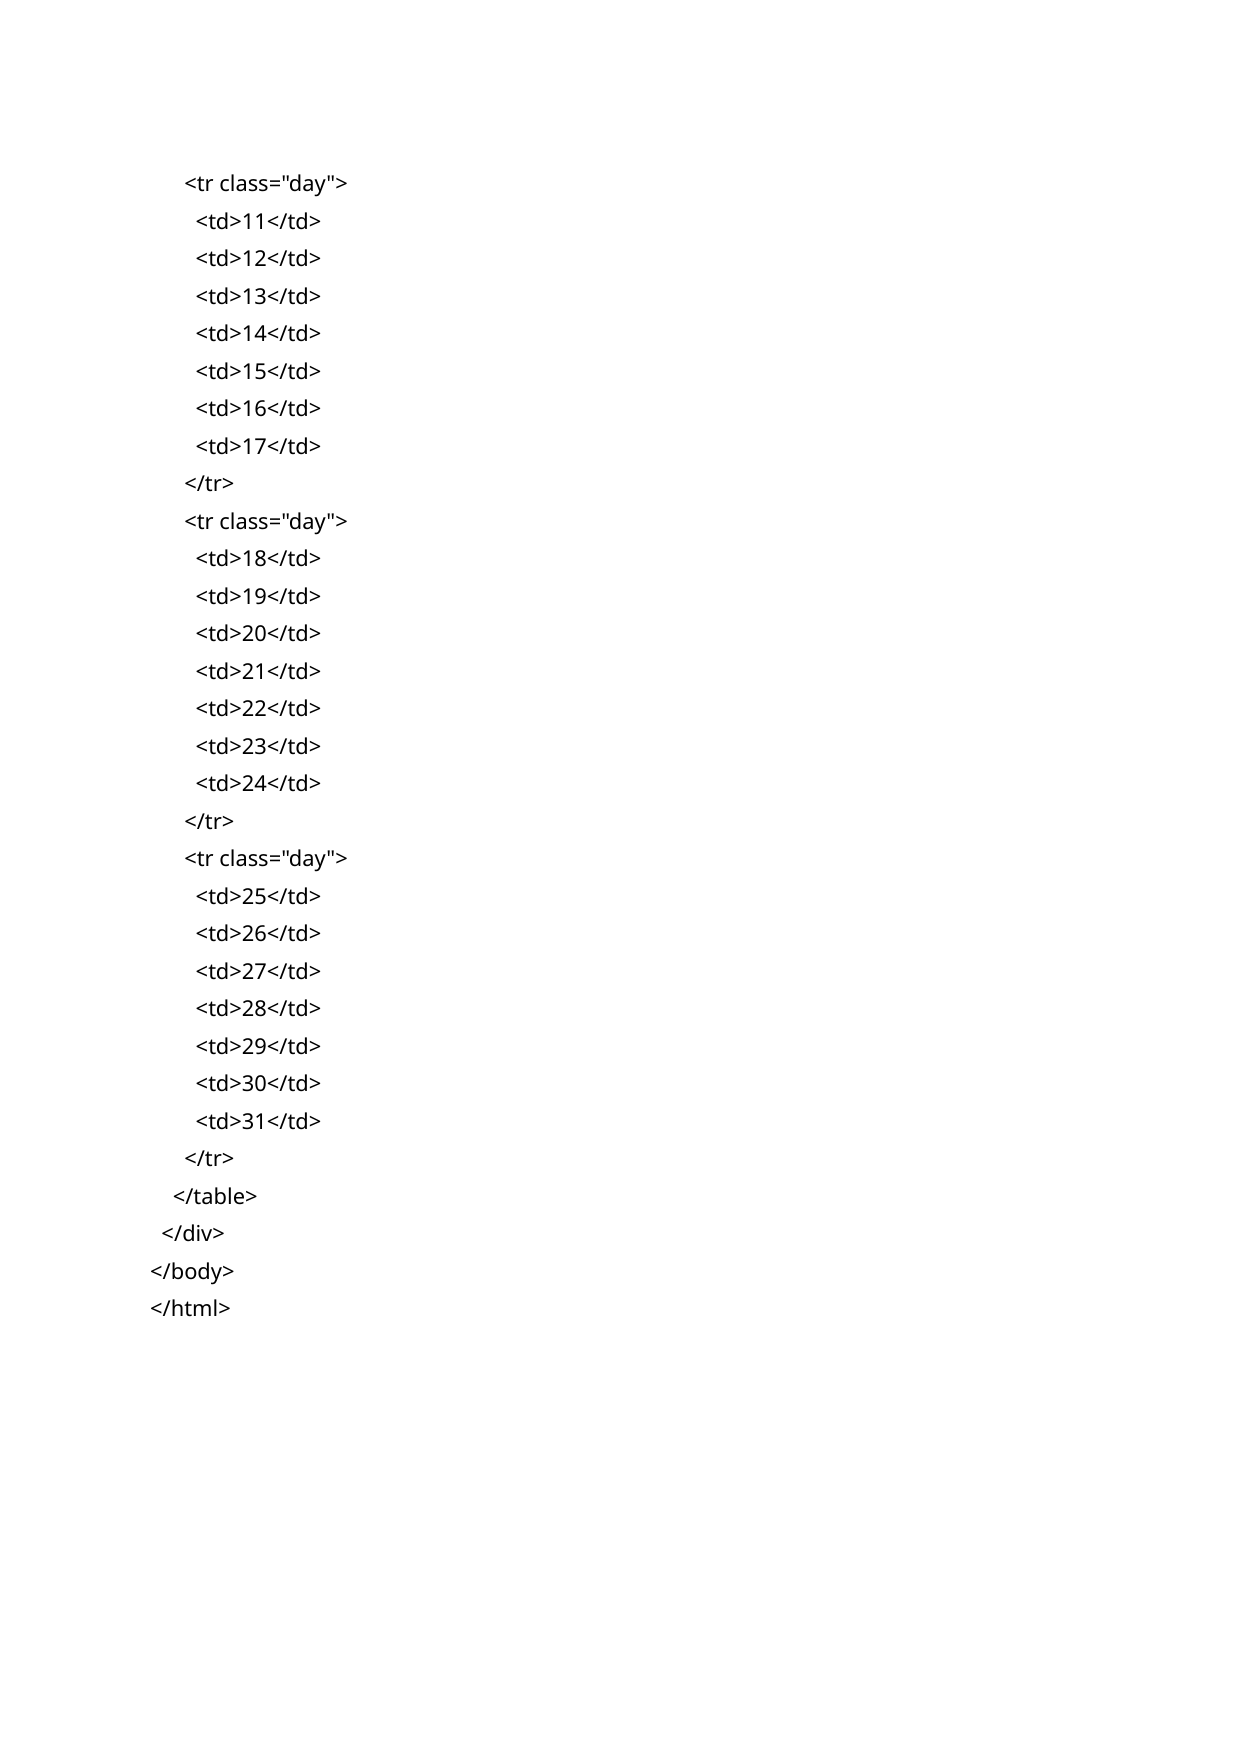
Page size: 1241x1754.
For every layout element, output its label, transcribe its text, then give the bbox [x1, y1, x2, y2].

text <td>20</td> [150, 614, 1090, 652]
text </tr> [150, 464, 1090, 502]
text <tr class="day"> [150, 502, 1090, 539]
text <td>25</td> [150, 877, 1090, 914]
text <tr class="day"> [150, 839, 1090, 877]
text </html> [150, 1289, 1090, 1327]
text </div> [150, 1214, 1090, 1252]
text <td>19</td> [150, 577, 1090, 614]
text <td>18</td> [150, 539, 1090, 577]
text <td>15</td> [150, 352, 1090, 389]
text </tr> [150, 1139, 1090, 1177]
text <tr class="day"> [150, 164, 1090, 202]
text <td>22</td> [150, 689, 1090, 727]
text <td>12</td> [150, 239, 1090, 277]
text <td>26</td> [150, 914, 1090, 952]
text <td>23</td> [150, 727, 1090, 764]
text <td>28</td> [150, 989, 1090, 1027]
text </body> [150, 1252, 1090, 1289]
text <td>16</td> [150, 389, 1090, 427]
text <td>13</td> [150, 277, 1090, 314]
text <td>14</td> [150, 314, 1090, 352]
text <td>17</td> [150, 427, 1090, 464]
text <td>29</td> [150, 1027, 1090, 1064]
text </tr> [150, 802, 1090, 839]
text <td>30</td> [150, 1064, 1090, 1102]
text <td>24</td> [150, 764, 1090, 802]
text <td>11</td> [150, 202, 1090, 239]
text </table> [150, 1177, 1090, 1214]
text <td>31</td> [150, 1102, 1090, 1139]
text <td>27</td> [150, 952, 1090, 989]
text <td>21</td> [150, 652, 1090, 689]
